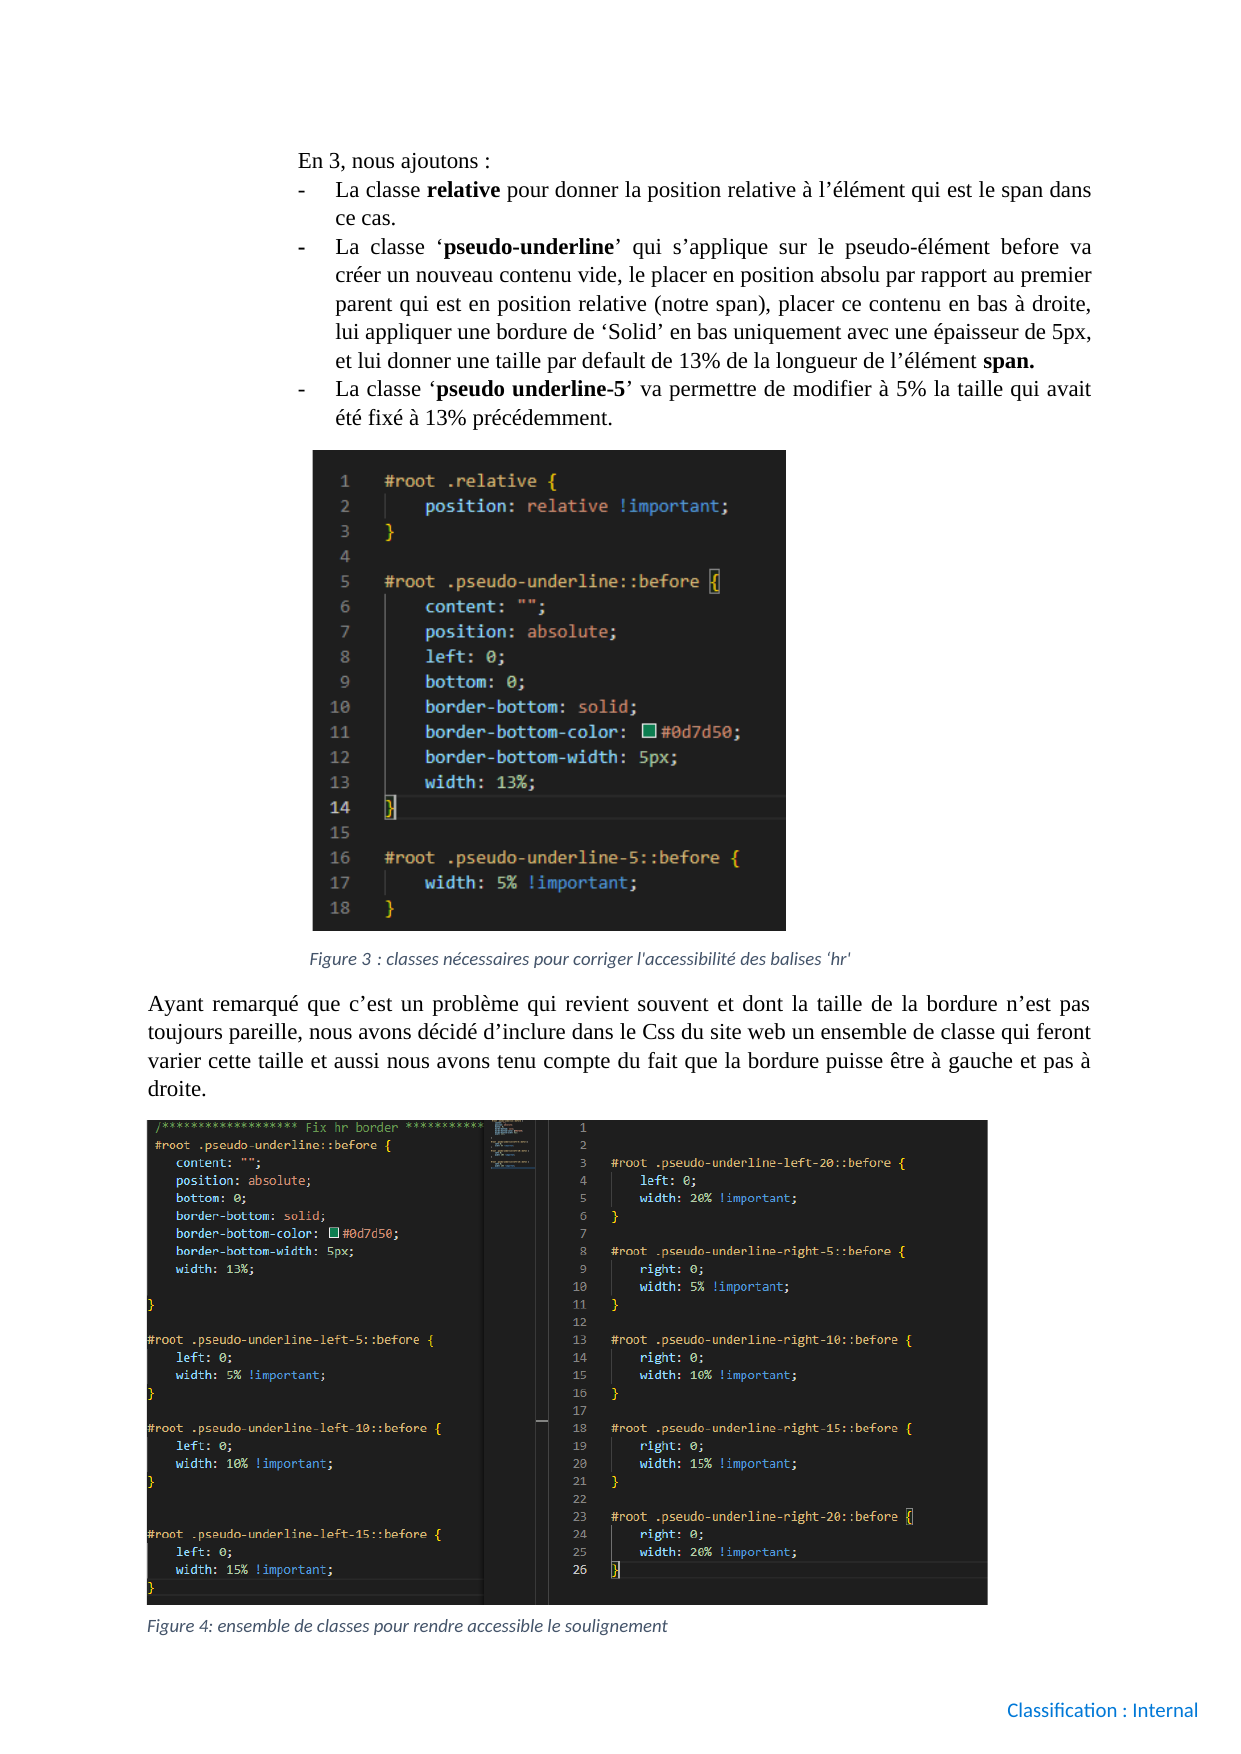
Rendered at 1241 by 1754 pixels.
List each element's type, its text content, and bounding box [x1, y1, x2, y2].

list La classe ‘pseudo-underline’ qui s’applique sur le pseudo-élément before va créer un nouveau contenu vide, le placer en position absolu par rapport au premier parent qui est en position relative (notre span), placer ce contenu en bas à droite, lui appliquer une bordure de ‘Solid’ en bas uniquement avec une épaisseur de 5px, et lui donner une taille par default de 13% de la longueur de l’élément span. [298, 233, 1093, 373]
picture [312, 450, 786, 931]
list En 3, nous ajoutons : [298, 148, 1093, 174]
list La classe ‘pseudo underline-5’ va permettre de modifier à 5% la taille qui avait été fixé à 13% précédemment. [298, 375, 1093, 430]
picture [146, 1120, 988, 1605]
list La classe relative pour donner la position relative à l’élément qui est le span dans ce cas. [298, 176, 1093, 231]
list Ayant remarqué que c’est un problème qui revient souvent et dont la taille de la bordure n’est pas toujours pareille, nous avons décidé d’inclure dans le Css du site web un ensemble de classe qui feront varier cette taille et aussi nous avons tenu compte du fait que la bordure puisse être à gauche et pas à droite. [148, 990, 1093, 1102]
